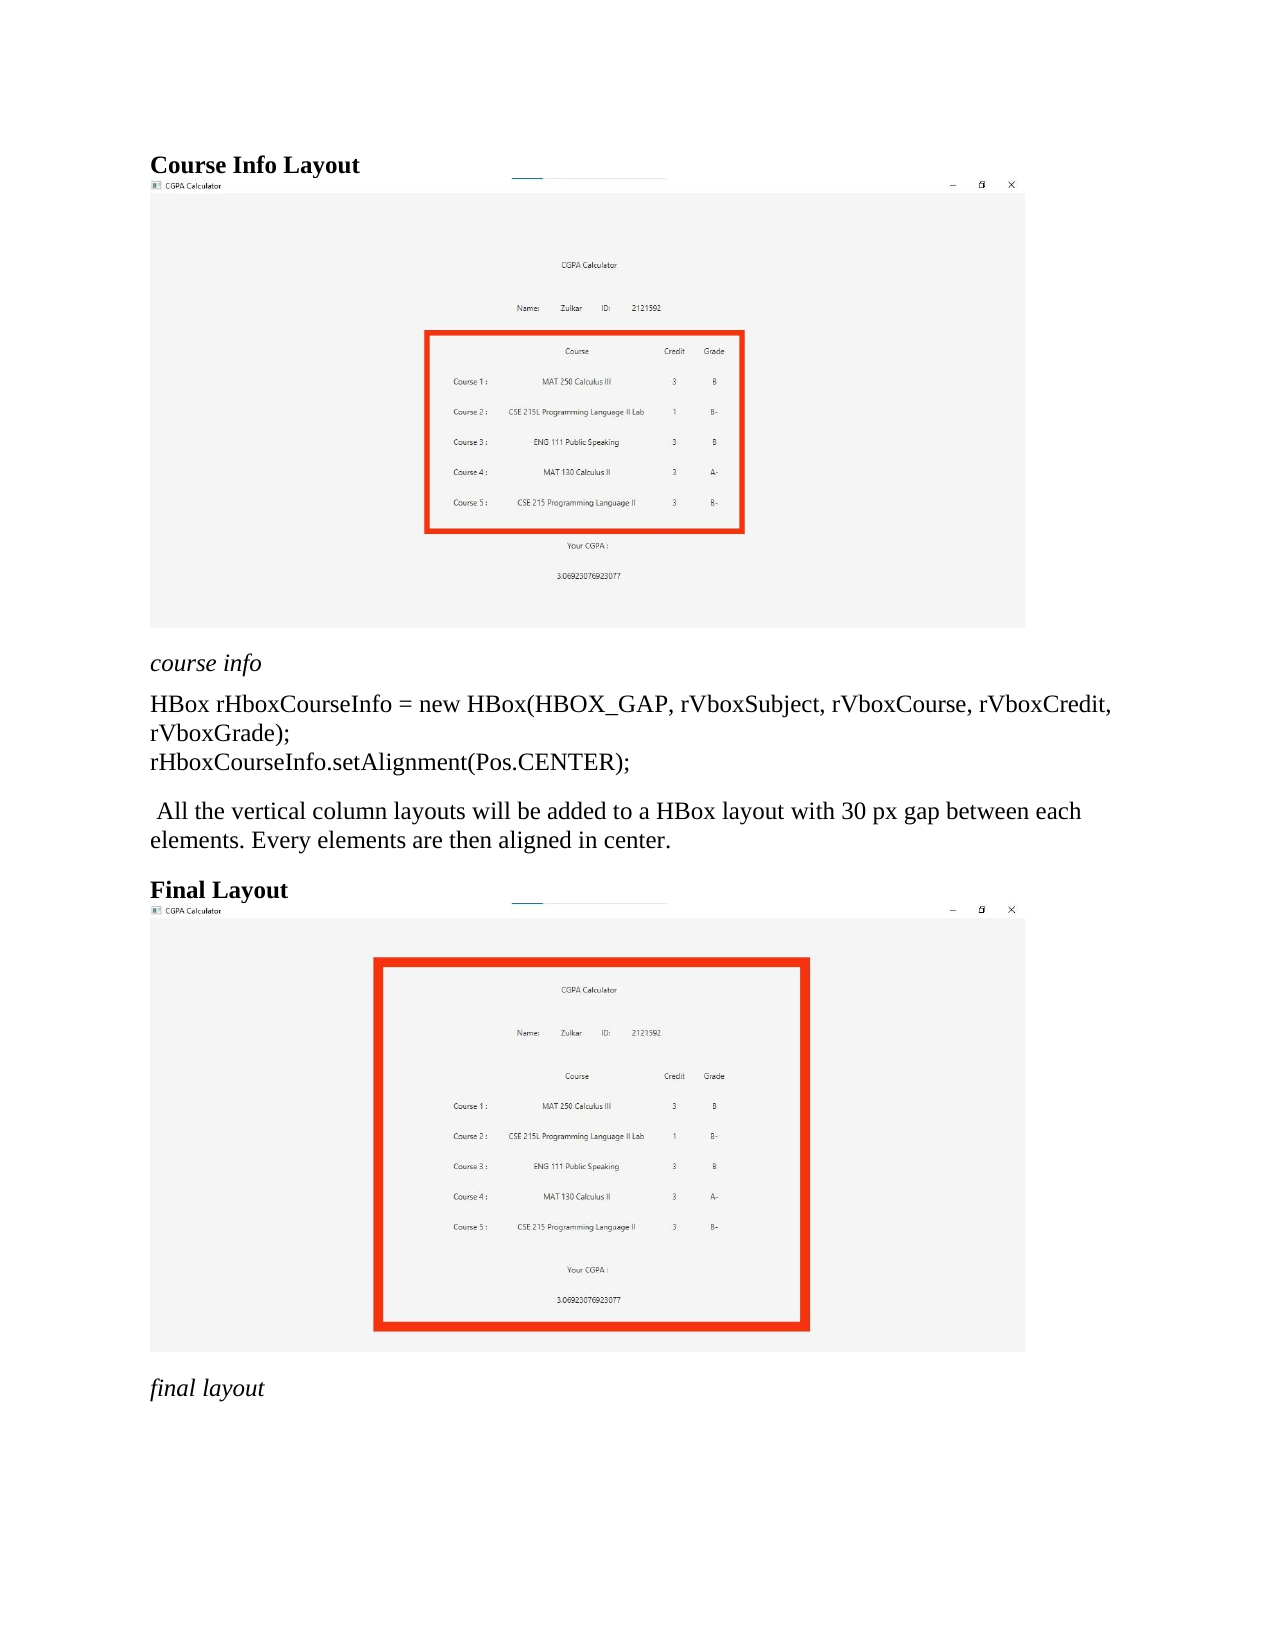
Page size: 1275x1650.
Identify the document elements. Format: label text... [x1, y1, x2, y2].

picture [150, 178, 1025, 628]
text final layout [150, 1373, 1125, 1401]
subtitle Course Info Layout [150, 150, 1125, 179]
subtitle Final Layout [150, 875, 1125, 903]
text HBox rHboxCourseInfo = new HBox(HBOX_GAP, rVboxSubject, rVboxCourse, rVboxCredit, rVboxGrade); rHboxCourseInfo.setAlignment(Pos.CENTER); [150, 689, 1125, 776]
picture [150, 903, 1025, 1352]
text course info [150, 648, 1125, 677]
text All the vertical column layouts will be added to a HBox layout with 30 px gap between each elements. Every elements are then aligned in center. [150, 796, 1125, 854]
